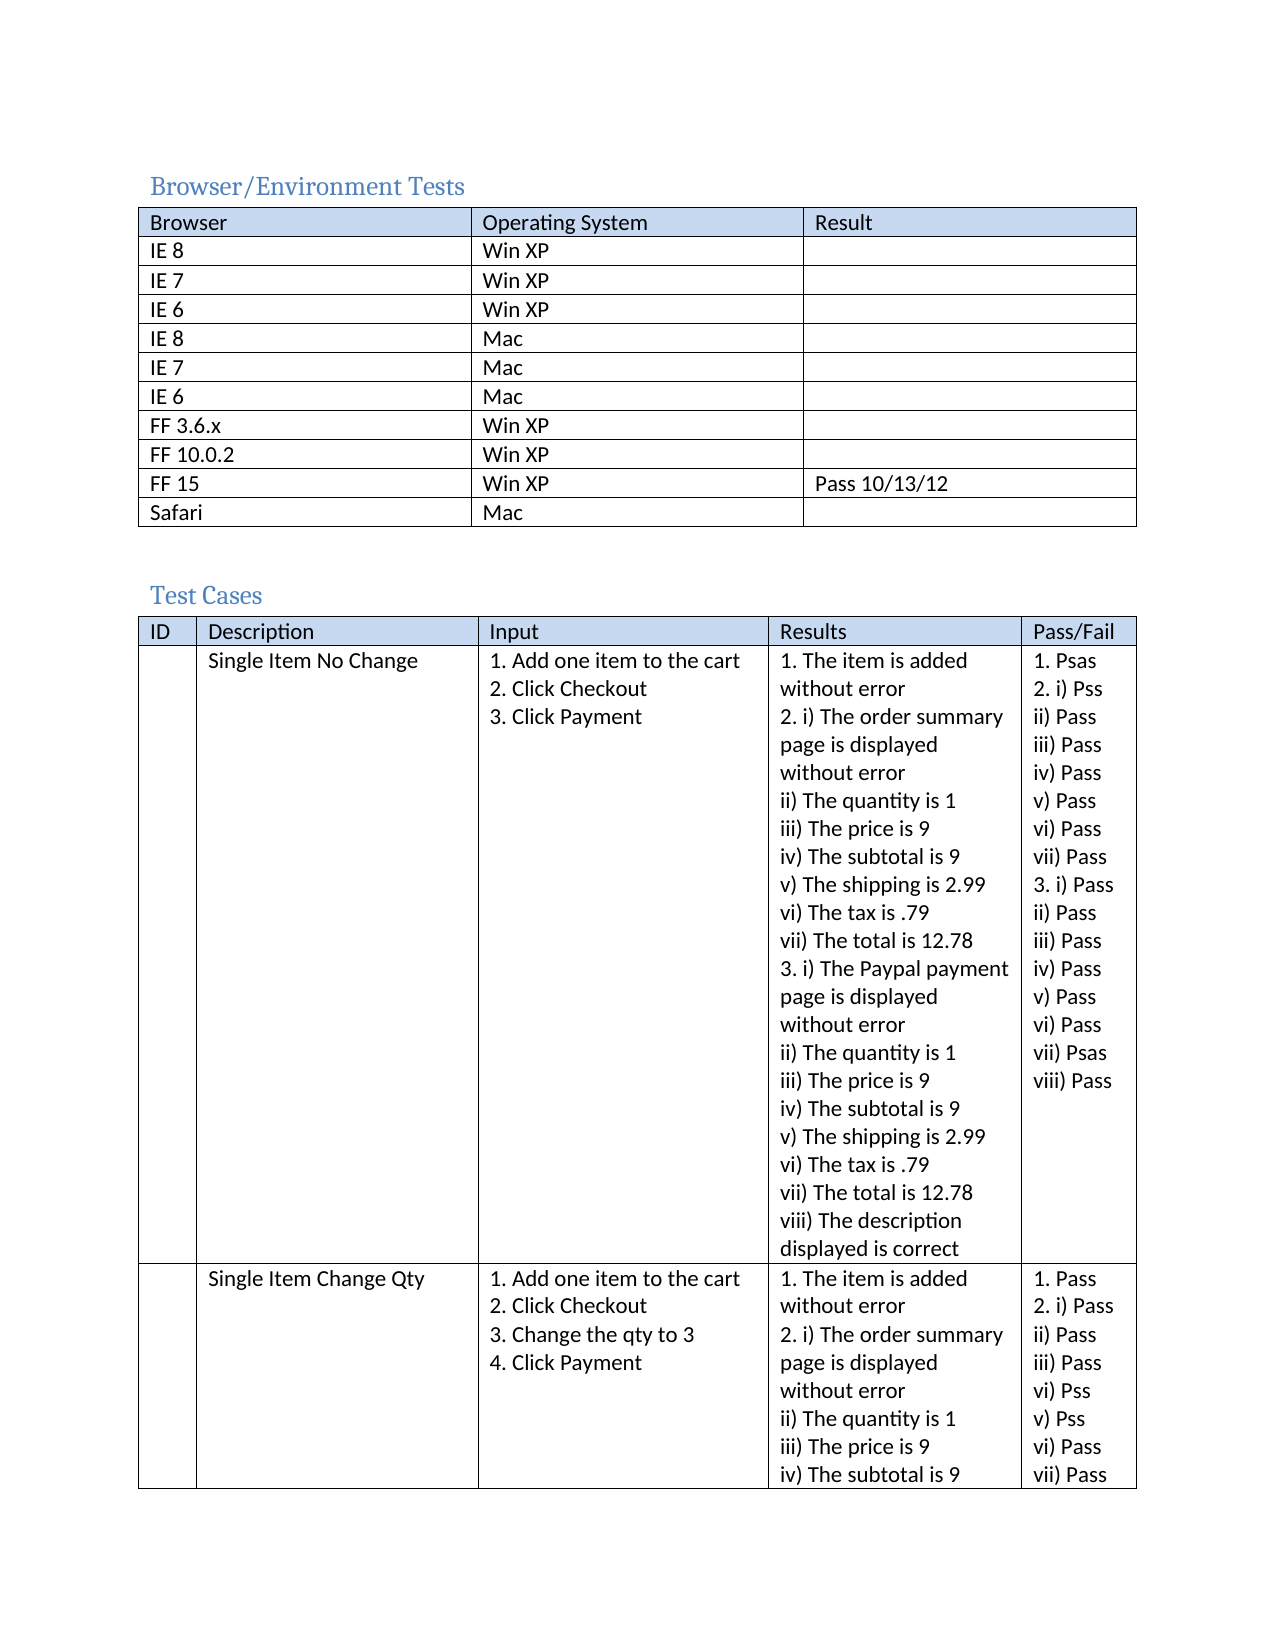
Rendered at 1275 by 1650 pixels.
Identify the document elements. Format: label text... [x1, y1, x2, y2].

table_cell 1. The item is added without error 2. i) The order summary page is displayed without error ii) The quantity is 1 iii) The price is 9 iv) The subtotal is 9 v) The shipping is 2.99 vi) The tax is .79 vii) The total is 12.78 3. i) The Paypal payment page is displayed without error ii) The quantity is 1 iii) The price is 9 iv) The subtotal is 9 v) The shipping is 2.99 vi) The tax is .79 vii) The total is 12.78 viii) The description displayed is correct [769, 646, 1021, 1263]
table_cell [804, 498, 1136, 526]
table_header Description [197, 617, 478, 645]
table_cell [804, 382, 1136, 410]
table_cell [804, 440, 1136, 468]
table_cell IE 8 [139, 324, 471, 352]
table_cell IE 6 [139, 382, 471, 410]
table_cell Mac [472, 498, 803, 526]
table_cell Mac [472, 324, 803, 352]
table_header ID [139, 617, 196, 645]
table_cell 1. Add one item to the cart 2. Click Checkout 3. Click Payment [479, 646, 768, 1263]
table_cell [804, 353, 1136, 381]
table_cell Win XP [472, 237, 803, 265]
table_header Browser [139, 208, 471, 236]
table_cell [139, 1264, 196, 1488]
table_cell Single Item No Change [197, 646, 478, 1263]
table_cell [804, 324, 1136, 352]
table_cell Win XP [472, 440, 803, 468]
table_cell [1022, 1264, 1136, 1488]
table_cell Win XP [472, 295, 803, 323]
table_cell Mac [472, 382, 803, 410]
table_cell IE 6 [139, 295, 471, 323]
table_header Results [769, 617, 1021, 645]
table_header Operating System [472, 208, 803, 236]
table_cell FF 3.6.x [139, 411, 471, 439]
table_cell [197, 1264, 478, 1488]
table_cell Pass 10/13/12 [804, 469, 1136, 497]
table_cell Win XP [472, 469, 803, 497]
table_cell IE 7 [139, 353, 471, 381]
table_cell IE 8 [139, 237, 471, 265]
table_cell [804, 266, 1136, 294]
table_cell Mac [472, 353, 803, 381]
table_cell [804, 295, 1136, 323]
table_header Pass/Fail [1022, 617, 1136, 645]
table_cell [479, 1264, 768, 1488]
subtitle Test Cases [150, 580, 1125, 611]
table_cell Win XP [472, 266, 803, 294]
table_cell Win XP [472, 411, 803, 439]
table_cell [139, 646, 196, 1263]
table_cell FF 10.0.2 [139, 440, 471, 468]
table_cell [804, 237, 1136, 265]
table_cell 1. Psas 2. i) Pss ii) Pass iii) Pass iv) Pass v) Pass vi) Pass vii) Pass 3. i) Pass ii) Pass iii) Pass iv) Pass v) Pass vi) Pass vii) Psas viii) Pass [1022, 646, 1136, 1263]
subtitle Browser/Environment Tests [150, 171, 1125, 202]
table_header Input [479, 617, 768, 645]
table_cell Safari [139, 498, 471, 526]
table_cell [769, 1264, 1021, 1488]
table_cell FF 15 [139, 469, 471, 497]
table_header Result [804, 208, 1136, 236]
table_cell IE 7 [139, 266, 471, 294]
table_cell [804, 411, 1136, 439]
